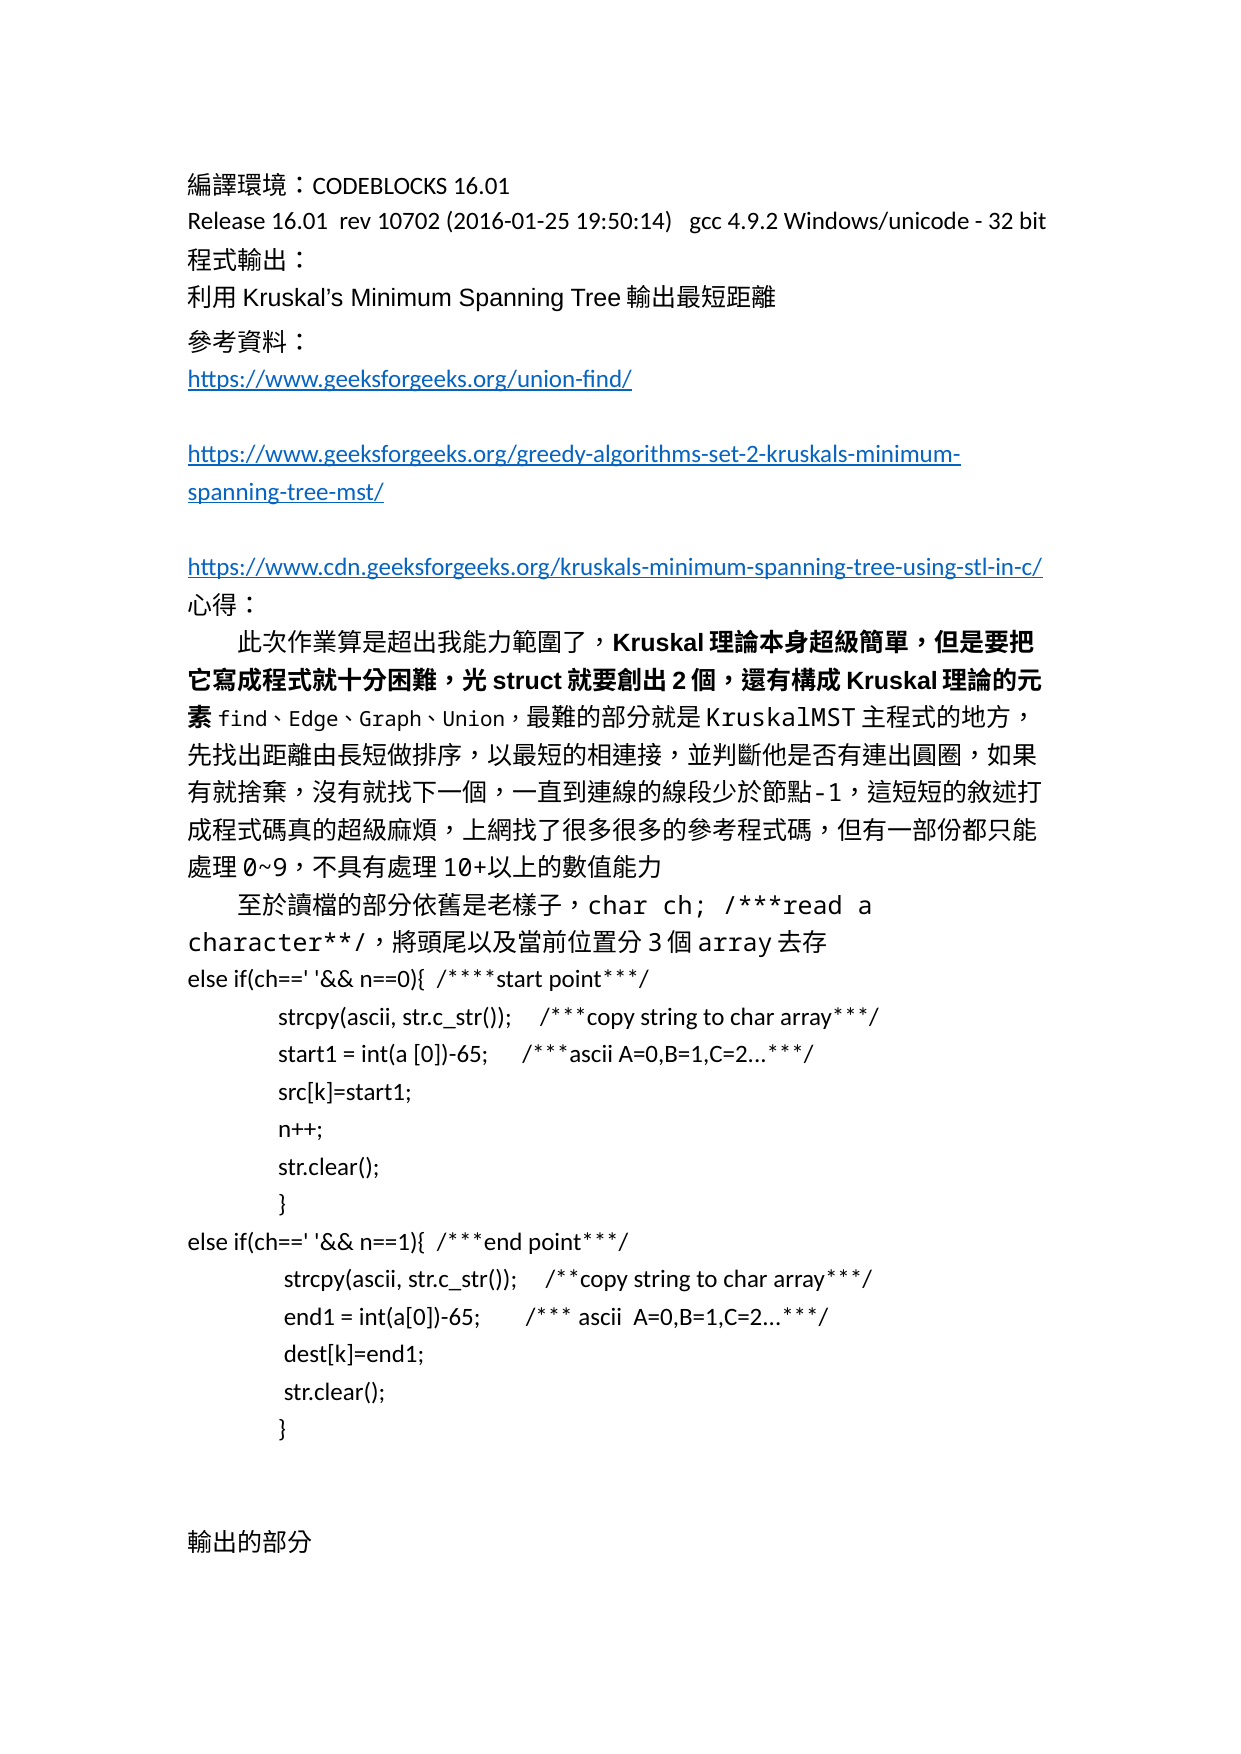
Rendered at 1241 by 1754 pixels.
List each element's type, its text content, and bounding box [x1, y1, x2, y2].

text str.clear(); [187, 1147, 1053, 1185]
subtitle 利用Kruskal’s Minimum Spanning Tree輸出最短距離 [187, 277, 1053, 314]
text dest[k]=end1; [187, 1335, 1053, 1372]
text https://www.geeksforgeeks.org/union-find/ [187, 360, 1053, 397]
text 程式輸出： [187, 239, 1053, 277]
text 編譯環境：CODEBLOCKS 16.01 [187, 164, 1053, 202]
text strcpy(ascii, str.c_str()); /**copy string to char array***/ [187, 1260, 1053, 1297]
text 心得： [187, 585, 1053, 622]
text https://www.cdn.geeksforgeeks.org/kruskals-minimum-spanning-tree-using-stl-in-c/ [187, 547, 1053, 585]
text } [187, 1185, 1053, 1222]
text end1 = int(a[0])-65; /*** ascii A=0,B=1,C=2...***/ [187, 1297, 1053, 1335]
text } [187, 1410, 1053, 1447]
text 至於讀檔的部分依舊是老樣子，char ch; /***read a character**/，將頭尾以及當前位置分3個array去存 [187, 885, 1053, 960]
text 此次作業算是超出我能力範圍了，Kruskal理論本身超級簡單，但是要把它寫成程式就十分困難，光struct就要創出2個，還有構成Kruskal理論的元素find、Edge、Graph、Union，最難的部分就是KruskalMST主程式的地方，先找出距離由長短做排序，以最短的相連接，並判斷他是否有連出圓圈，如果有就捨棄，沒有就找下一個，一直到連線的線段少於節點-1，這短短的敘述打成程式碼真的超級麻煩，上網找了很多很多的參考程式碼，但有一部份都只能處理0~9，不具有處理10+以上的數值能力 [187, 622, 1053, 885]
text else if(ch==' '&& n==0){ /****start point***/ [187, 960, 1053, 997]
text 參考資料： [187, 322, 1053, 360]
text strcpy(ascii, str.c_str()); /***copy string to char array***/ [187, 997, 1053, 1035]
text str.clear(); [187, 1372, 1053, 1410]
text https://www.geeksforgeeks.org/greedy-algorithms-set-2-kruskals-minimum-spanning-tree-mst/ [187, 435, 1053, 510]
text n++; [187, 1110, 1053, 1147]
text 輸出的部分 [187, 1522, 1053, 1560]
text else if(ch==' '&& n==1){ /***end point***/ [187, 1222, 1053, 1260]
text Release 16.01 rev 10702 (2016-01-25 19:50:14) gcc 4.9.2 Windows/unicode - 32 bit [187, 202, 1053, 239]
text start1 = int(a [0])-65; /***ascii A=0,B=1,C=2...***/ [187, 1035, 1053, 1072]
text src[k]=start1; [187, 1072, 1053, 1110]
